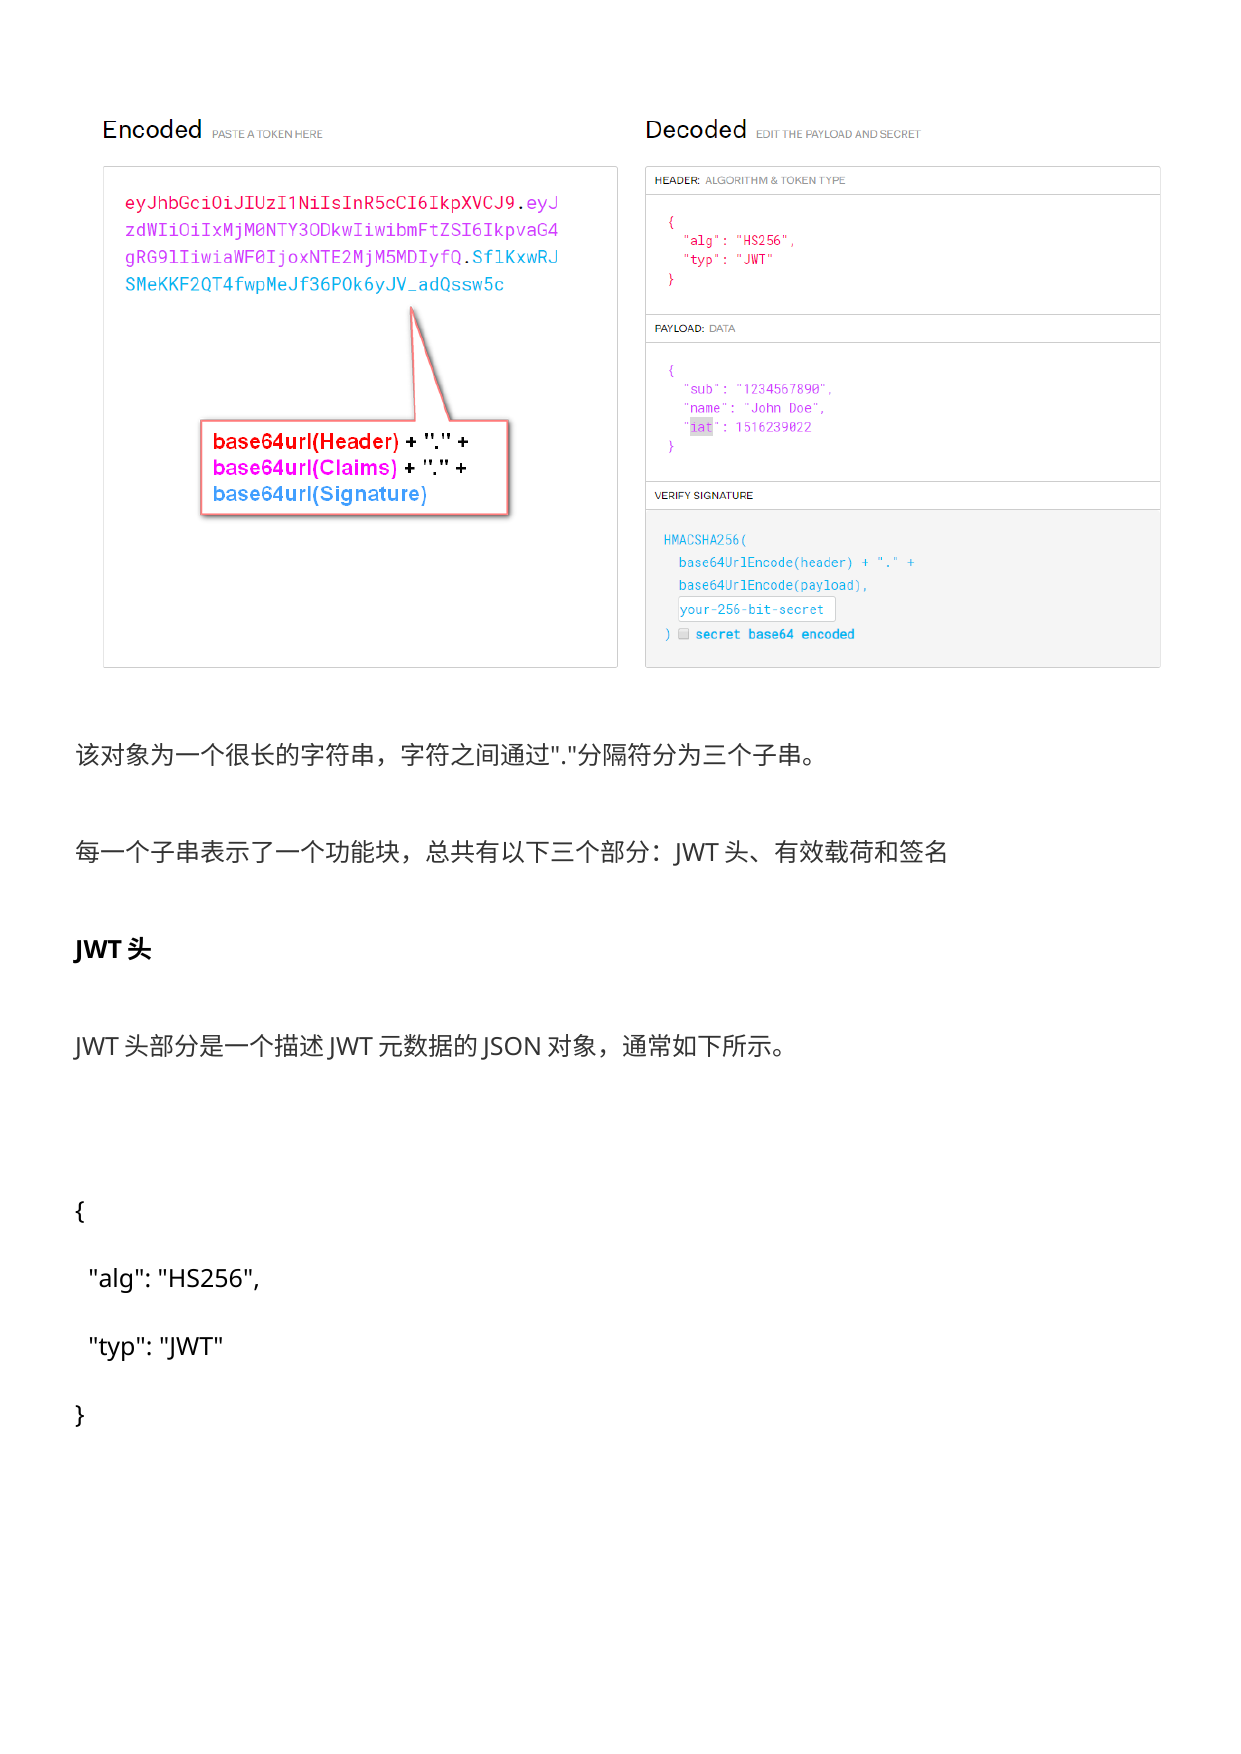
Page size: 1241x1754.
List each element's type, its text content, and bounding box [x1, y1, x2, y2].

text 该对象为一个很长的字符串，字符之间通过"."分隔符分为三个子串。 [75, 719, 1165, 787]
text JWT头部分是一个描述JWT元数据的JSON对象，通常如下所示。 [75, 1011, 1165, 1078]
text } [75, 1379, 1165, 1447]
picture [75, 84, 1198, 685]
text 每一个子串表示了一个功能块，总共有以下三个部分：JWT头、有效载荷和签名 [75, 816, 1165, 884]
text "alg": "HS256", [75, 1243, 1165, 1311]
text JWT头 [75, 913, 1165, 981]
text "typ": "JWT" [75, 1311, 1165, 1379]
text { [75, 1176, 1165, 1243]
